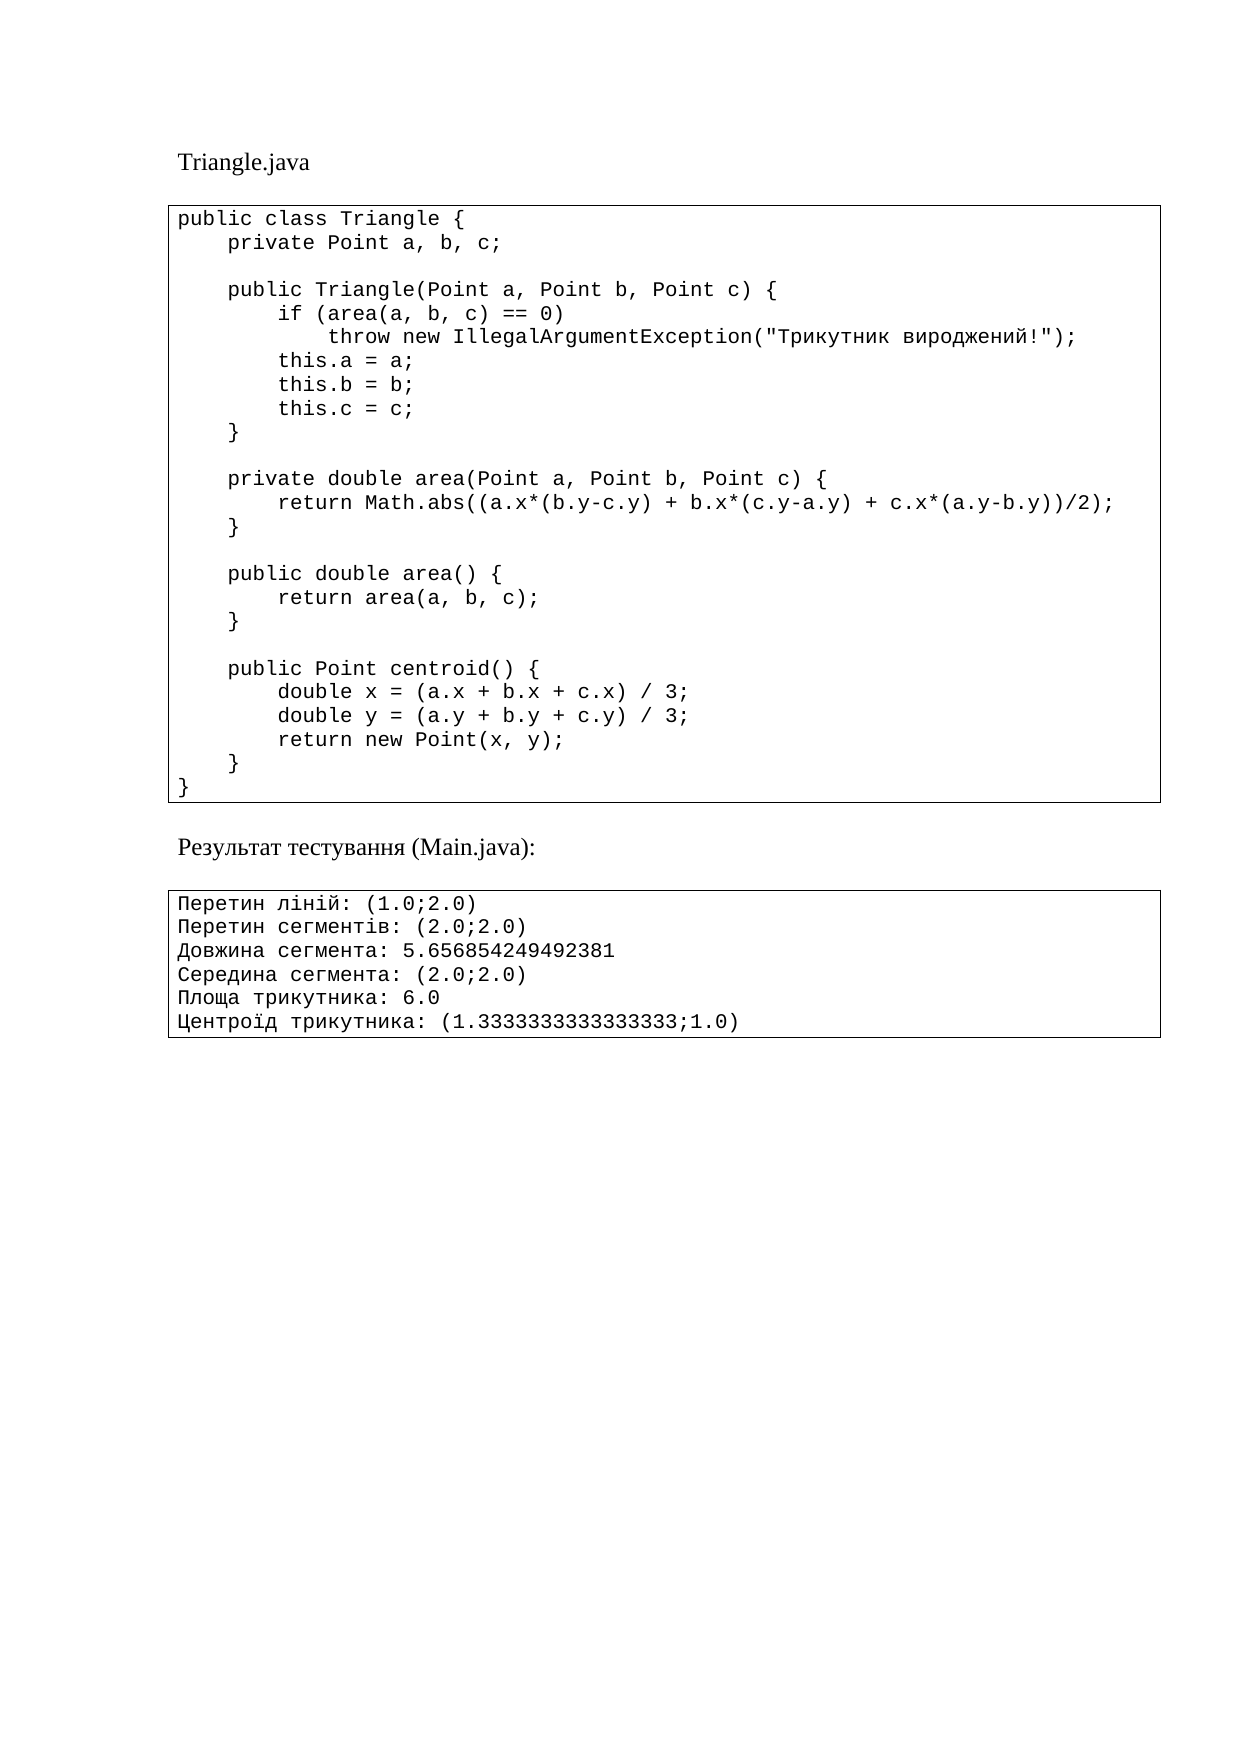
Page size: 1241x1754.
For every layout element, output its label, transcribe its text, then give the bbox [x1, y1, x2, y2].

text this.c = c; [177, 397, 1152, 421]
text private Point a, b, c; [177, 232, 1152, 256]
text if (area(a, b, c) == 0) [177, 303, 1152, 327]
text } [177, 610, 1152, 634]
text } [169, 773, 1160, 802]
text public double area() { [177, 563, 1152, 587]
text this.a = a; [177, 350, 1152, 374]
text Центроїд трикутника: (1.3333333333333333;1.0) [169, 1008, 1160, 1037]
text double x = (a.x + b.x + c.x) / 3; [177, 681, 1152, 705]
text public class Triangle { [169, 206, 1160, 232]
text private double area(Point a, Point b, Point c) { [177, 468, 1152, 492]
text double y = (a.y + b.y + c.y) / 3; [177, 705, 1152, 728]
text Перетин сегментів: (2.0;2.0) [177, 916, 1152, 940]
text Довжина сегмента: 5.656854249492381 [177, 940, 1152, 964]
text } [177, 421, 1152, 445]
text } [177, 516, 1152, 539]
text Результат тестування (Main.java): [177, 832, 1152, 861]
text return area(a, b, c); [177, 587, 1152, 610]
text public Triangle(Point a, Point b, Point c) { [177, 279, 1152, 303]
text Triangle.java [177, 147, 1152, 176]
text Середина сегмента: (2.0;2.0) [177, 964, 1152, 987]
text return Math.abs((a.x*(b.y-c.y) + b.x*(c.y-a.y) + c.x*(a.y-b.y))/2); [177, 492, 1152, 516]
text Перетин ліній: (1.0;2.0) [169, 891, 1160, 916]
text throw new IllegalArgumentException("Трикутник вироджений!"); [177, 327, 1152, 350]
text public Point centroid() { [177, 658, 1152, 681]
text this.b = b; [177, 374, 1152, 397]
text } [177, 752, 1152, 773]
text Площа трикутника: 6.0 [177, 987, 1152, 1008]
text return new Point(x, y); [177, 728, 1152, 752]
